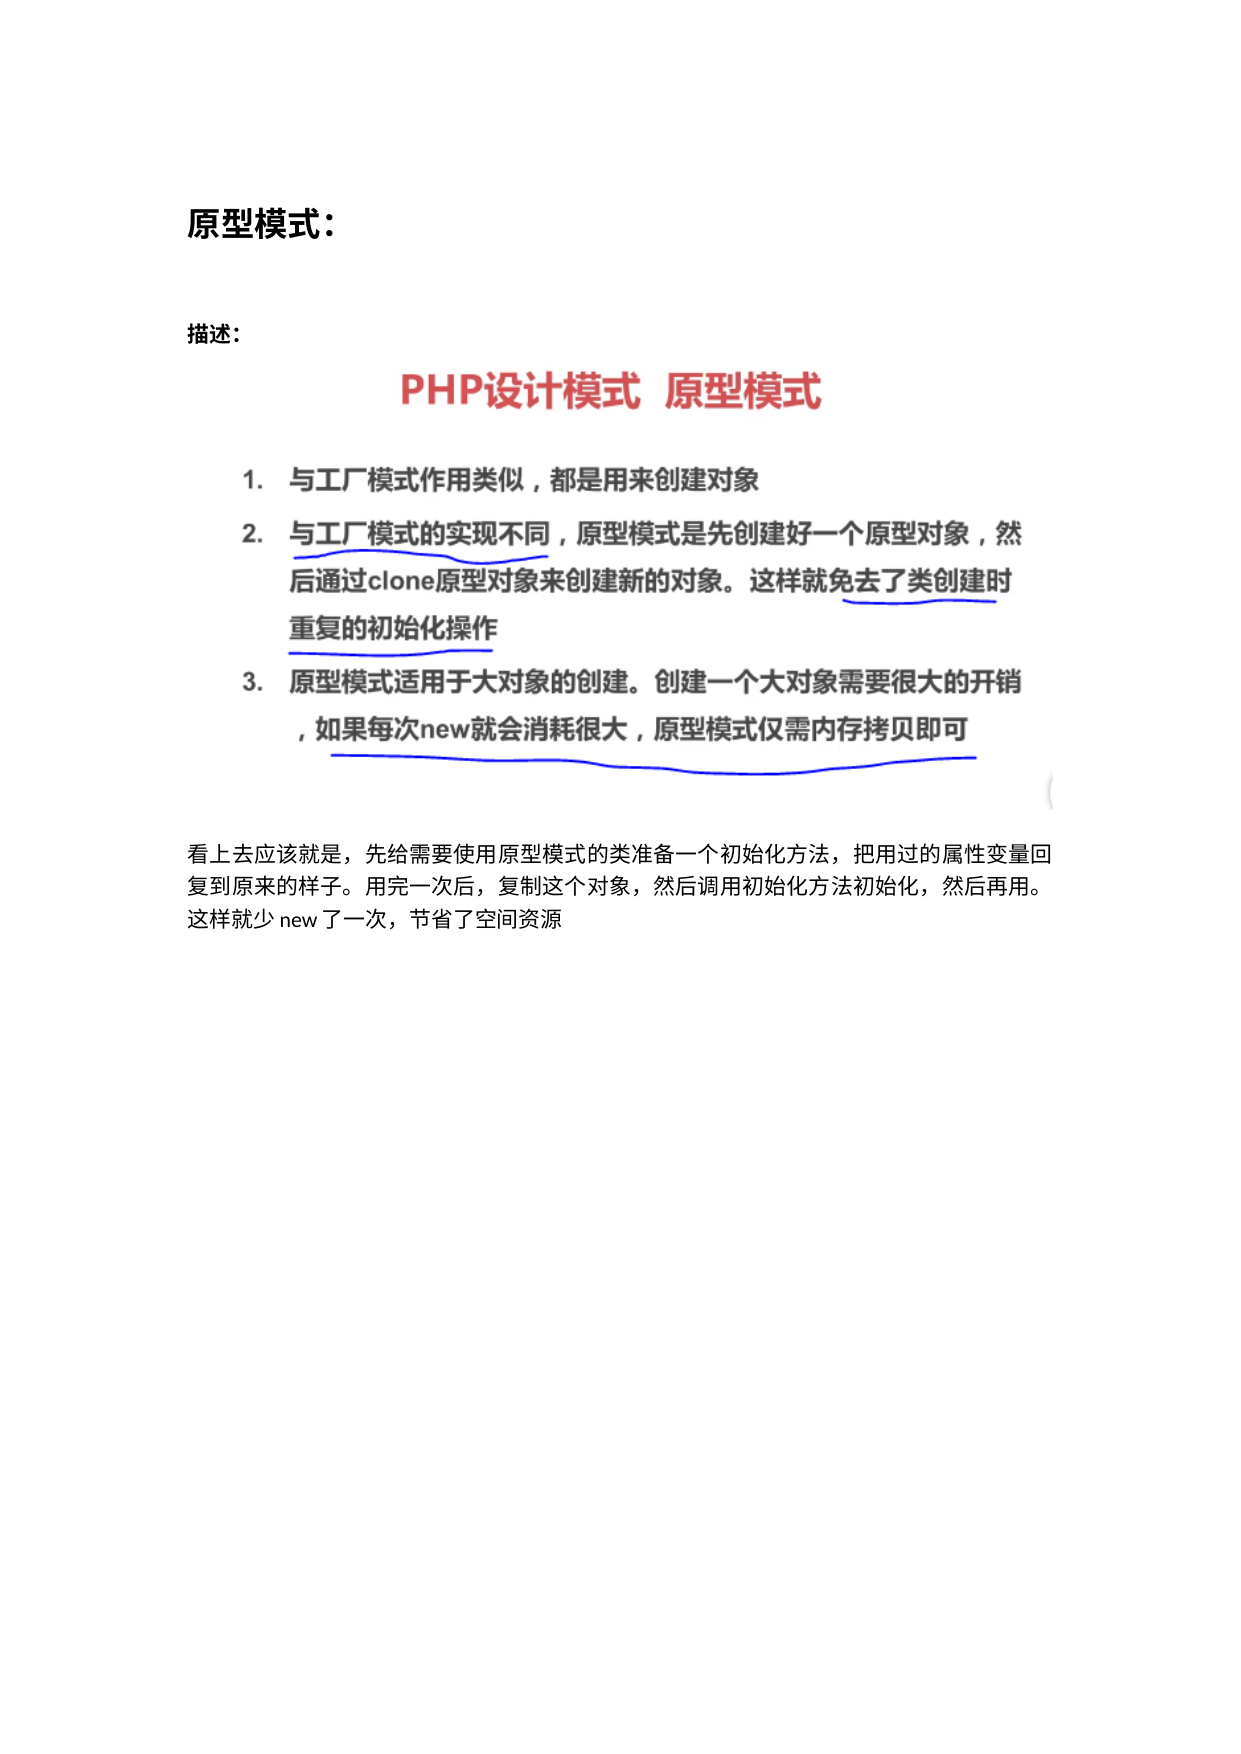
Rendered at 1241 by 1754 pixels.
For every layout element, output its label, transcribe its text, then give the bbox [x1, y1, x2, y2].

text 描述： [187, 316, 1053, 348]
subtitle 原型模式： [187, 189, 1053, 254]
picture [187, 348, 1053, 810]
text 看上去应该就是，先给需要使用原型模式的类准备一个初始化方法，把用过的属性变量回复到原来的样子。用完一次后，复制这个对象，然后调用初始化方法初始化，然后再用。这样就少new了一次，节省了空间资源 [187, 836, 1053, 934]
